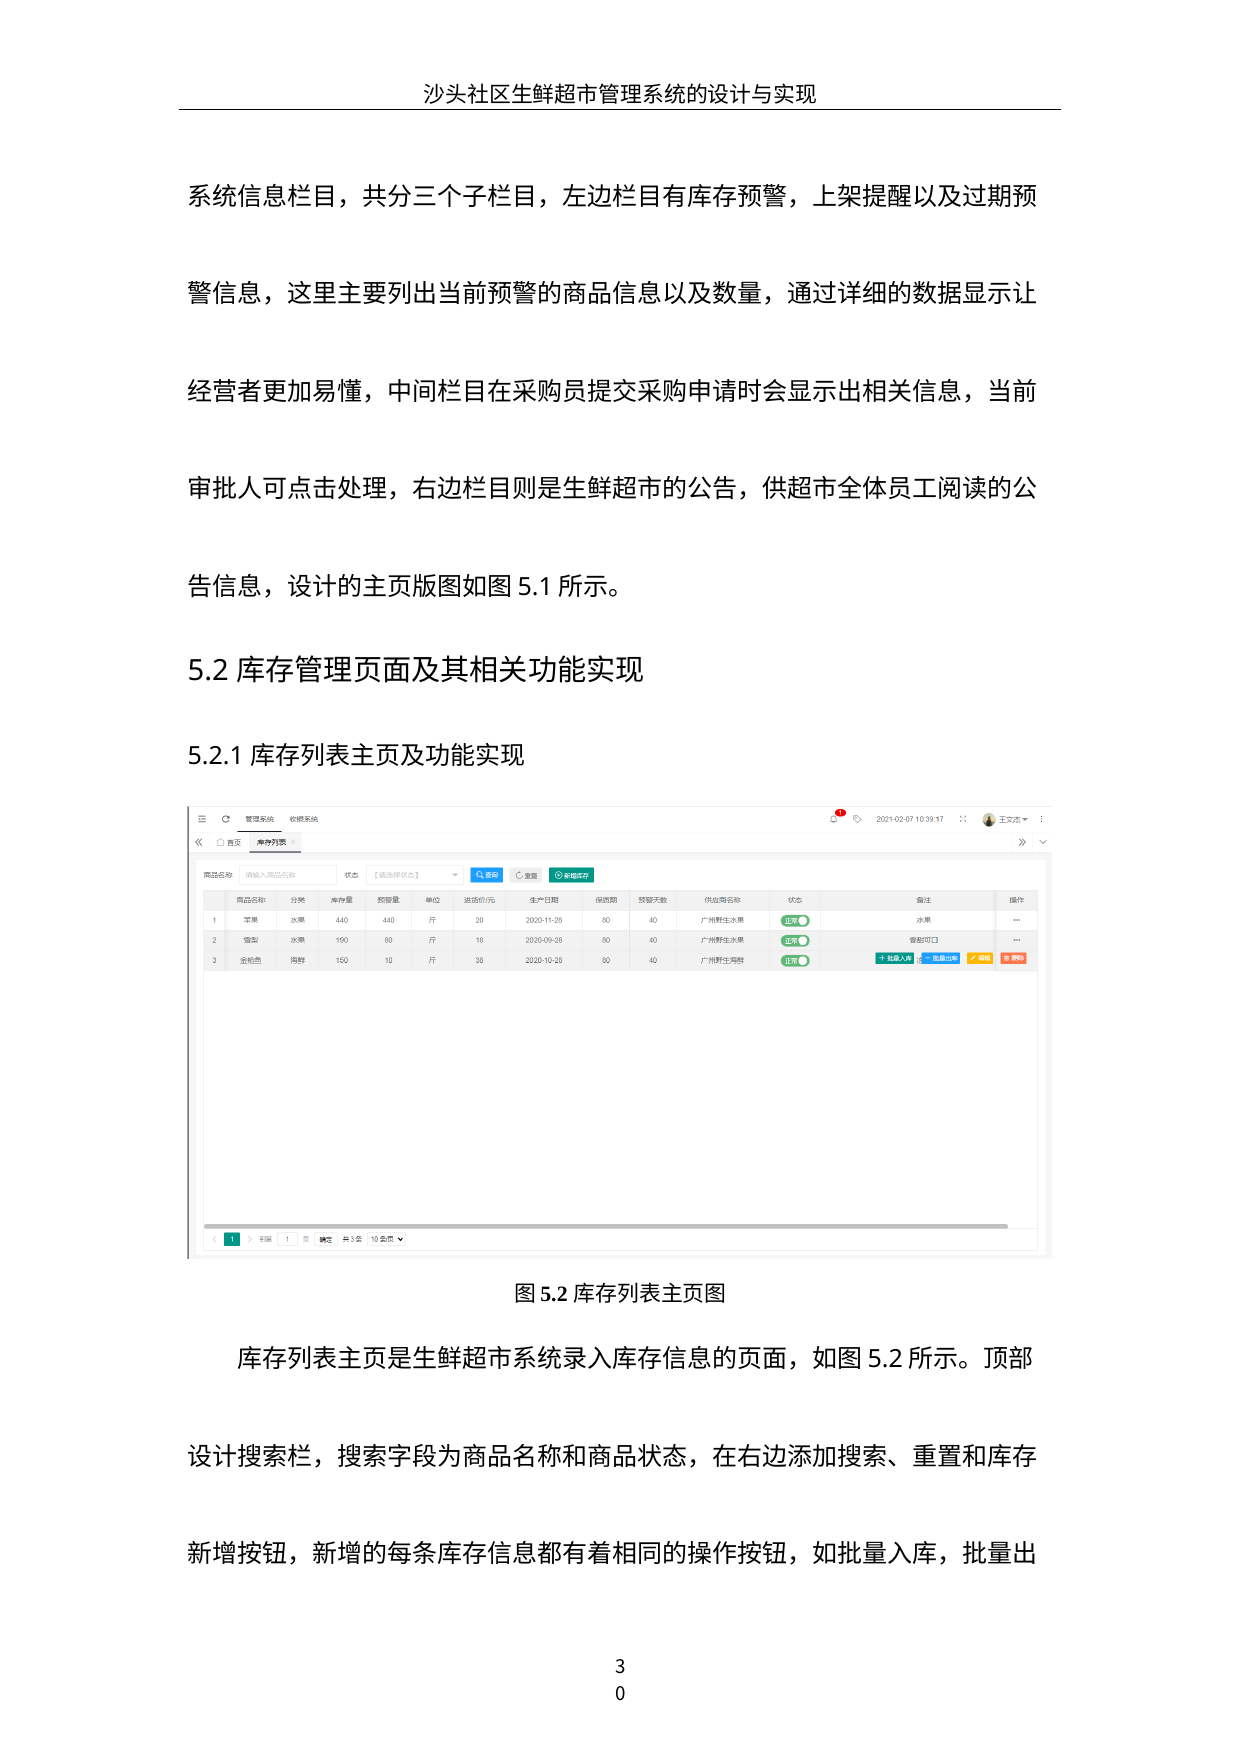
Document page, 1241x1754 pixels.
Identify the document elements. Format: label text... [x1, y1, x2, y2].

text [187, 162, 1053, 617]
picture [187, 805, 1053, 1259]
text 5.2.1 库存列表主页及功能实现 [187, 721, 1053, 786]
text 图5.2 库存列表主页图 [187, 1276, 1053, 1308]
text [187, 1324, 1053, 1584]
text 5.2 库存管理页面及其相关功能实现 [187, 635, 1053, 700]
